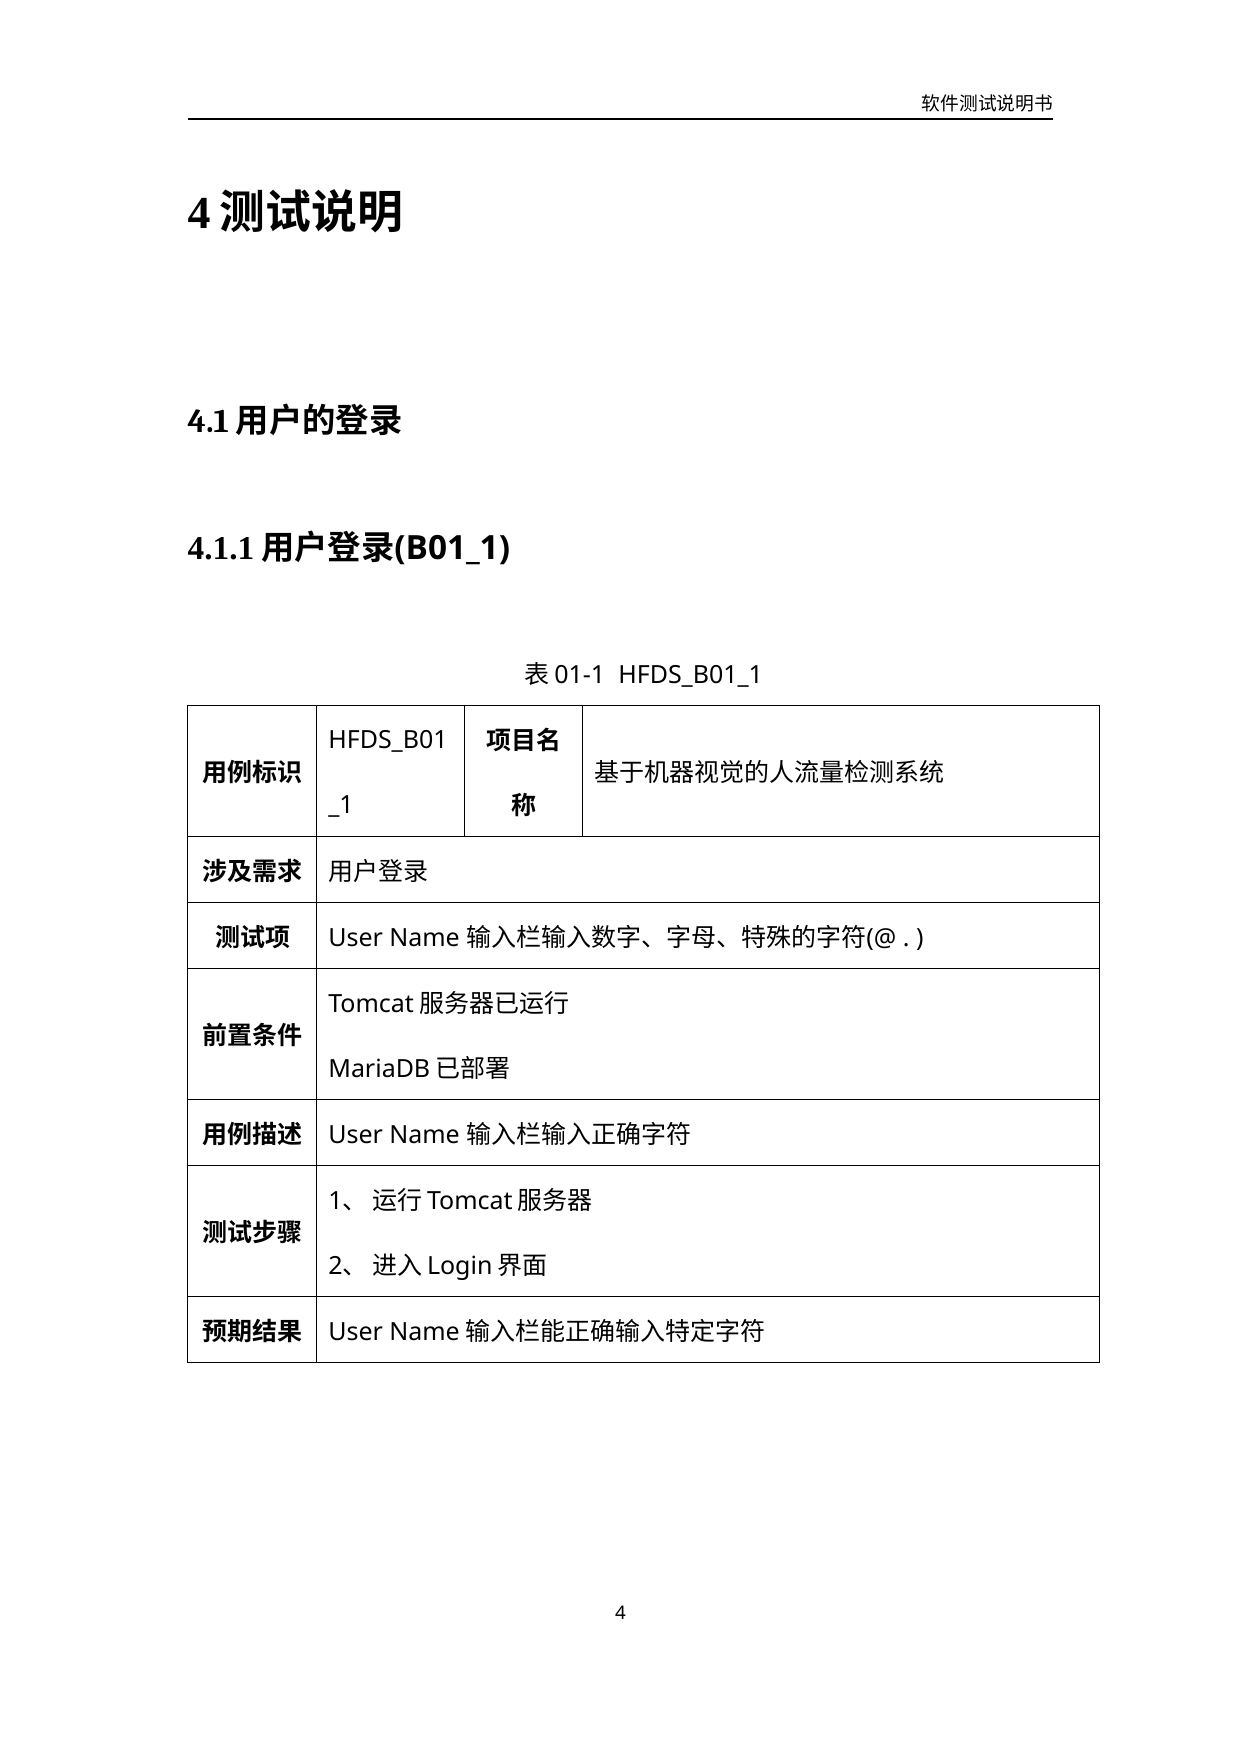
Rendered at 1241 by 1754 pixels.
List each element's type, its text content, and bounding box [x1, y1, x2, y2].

subtitle 4测试说明 [187, 160, 1053, 257]
table_cell 用例标识 [188, 706, 316, 836]
table_cell 前置条件 [188, 969, 316, 1099]
table_header 表01-1 HFDS_B01_1 [188, 640, 1099, 705]
table_cell User Name 输入栏输入正确字符 [317, 1100, 1099, 1165]
table_cell 运行Tomcat服务器 进入Login界面 [317, 1166, 1099, 1296]
table_cell 用例描述 [188, 1100, 316, 1165]
subtitle 4.1.1用户登录(B01_1) [187, 512, 1053, 577]
table_cell 涉及需求 [188, 837, 316, 902]
table_cell 项目名称 [465, 706, 582, 836]
table_cell User Name 输入栏输入数字、字母、特殊的字符(@ . ) [317, 903, 1099, 968]
table_cell 预期结果 [188, 1297, 316, 1362]
subtitle 4.1用户的登录 [187, 385, 1053, 450]
table_cell 测试步骤 [188, 1166, 316, 1296]
table_cell HFDS_B01_1 [317, 706, 464, 836]
table_cell 基于机器视觉的人流量检测系统 [583, 706, 1099, 836]
table_cell User Name输入栏能正确输入特定字符 [317, 1297, 1099, 1362]
table_cell Tomcat服务器已运行 MariaDB已部署 [317, 969, 1099, 1099]
table_cell 用户登录 [317, 837, 1099, 902]
table_cell 测试项 [188, 903, 316, 968]
